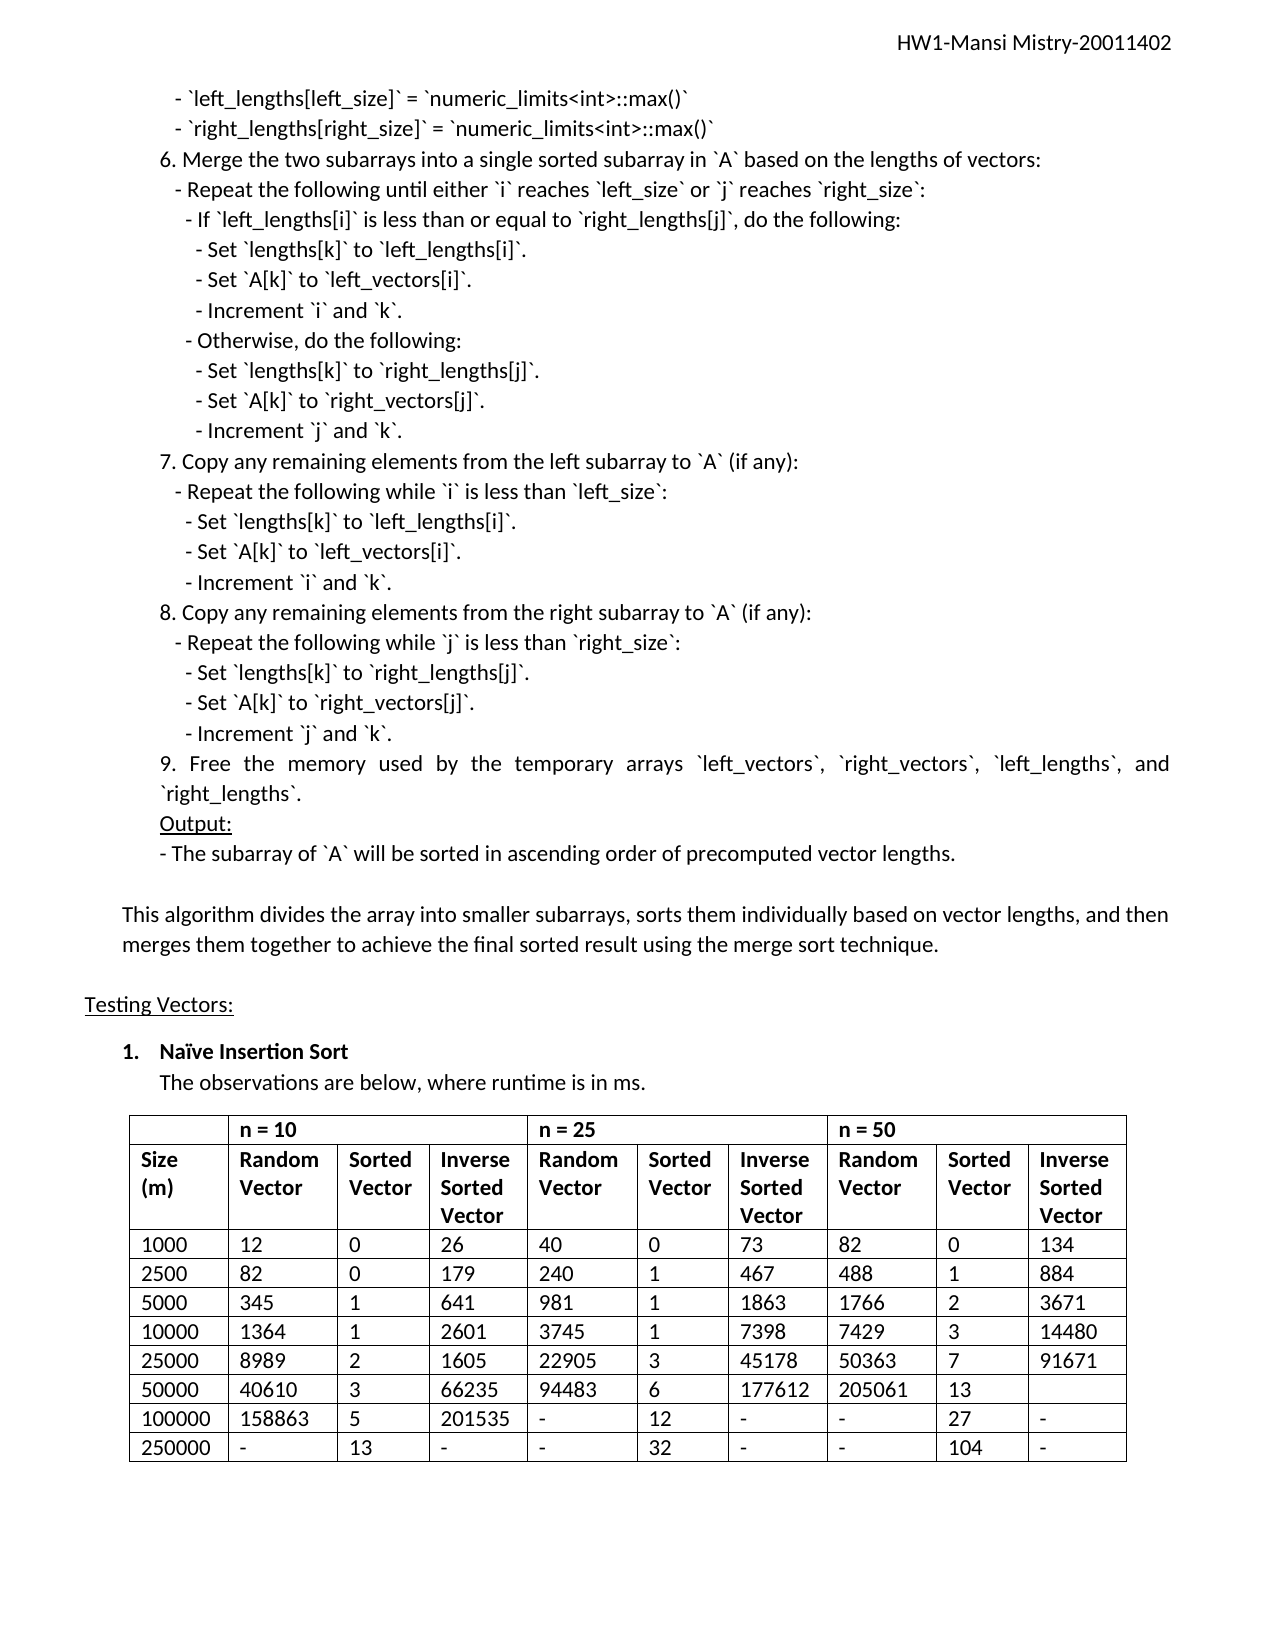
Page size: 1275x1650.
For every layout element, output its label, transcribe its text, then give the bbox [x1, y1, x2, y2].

text - Set `A[k]` to `right_vectors[j]`. [159, 386, 1172, 414]
table_cell 91671 [1029, 1346, 1126, 1374]
table_cell Inverse Sorted Vector [1029, 1145, 1126, 1229]
table_cell 1 [338, 1288, 429, 1316]
text - If `left_lengths[i]` is less than or equal to `right_lengths[j]`, do the following: [159, 205, 1172, 233]
text - Repeat the following while `i` is less than `left_size`: [159, 477, 1172, 505]
table_cell - [430, 1433, 527, 1461]
table_cell 100000 [130, 1404, 228, 1432]
text 9. Free the memory used by the temporary arrays `left_vectors`, `right_vectors`, `left_lengths`, and `right_lengths`. [159, 749, 1172, 807]
table_cell 32 [638, 1433, 728, 1461]
list Naïve Insertion Sort [122, 1037, 1172, 1066]
table_cell 1 [638, 1288, 728, 1316]
table_cell 13 [338, 1433, 429, 1461]
text - Set `lengths[k]` to `right_lengths[j]`. [159, 356, 1172, 384]
table_cell 0 [638, 1230, 728, 1258]
text - Set `A[k]` to `right_vectors[j]`. [159, 688, 1172, 717]
text Output: [159, 809, 1172, 837]
table_cell 1 [937, 1259, 1028, 1287]
table_cell [1029, 1375, 1126, 1403]
text - Set `A[k]` to `left_vectors[i]`. [159, 266, 1172, 294]
table_cell 488 [828, 1259, 936, 1287]
table_header [130, 1116, 228, 1144]
table_cell Random Vector [229, 1145, 337, 1229]
table_cell 467 [729, 1259, 827, 1287]
table_cell 158863 [229, 1404, 337, 1432]
table_cell 1364 [229, 1317, 337, 1345]
text - Set `lengths[k]` to `left_lengths[i]`. [159, 507, 1172, 535]
table_cell 3 [638, 1346, 728, 1374]
text - Set `lengths[k]` to `right_lengths[j]`. [159, 658, 1172, 686]
table_cell 14480 [1029, 1317, 1126, 1345]
table_cell 641 [430, 1288, 527, 1316]
table_cell 240 [528, 1259, 637, 1287]
table_cell 1 [638, 1317, 728, 1345]
table_cell - [229, 1433, 337, 1461]
table_cell 1 [638, 1259, 728, 1287]
table_cell - [1029, 1404, 1126, 1432]
table_cell 2500 [130, 1259, 228, 1287]
text Testing Vectors: [84, 991, 1172, 1019]
table_cell 45178 [729, 1346, 827, 1374]
table_cell Inverse Sorted Vector [430, 1145, 527, 1229]
table_cell 1766 [828, 1288, 936, 1316]
table_cell - [729, 1433, 827, 1461]
text - Set `lengths[k]` to `left_lengths[i]`. [159, 235, 1172, 263]
table_cell Random Vector [828, 1145, 936, 1229]
text - The subarray of `A` will be sorted in ascending order of precomputed vector lengths. [159, 839, 1172, 868]
table_cell 884 [1029, 1259, 1126, 1287]
text - Repeat the following while `j` is less than `right_size`: [159, 628, 1172, 656]
table_cell 2 [937, 1288, 1028, 1316]
table_cell 40 [528, 1230, 637, 1258]
table_cell 3 [338, 1375, 429, 1403]
table_cell 3745 [528, 1317, 637, 1345]
table_cell 3 [937, 1317, 1028, 1345]
text - Increment `j` and `k`. [159, 719, 1172, 747]
text - Set `A[k]` to `left_vectors[i]`. [159, 537, 1172, 566]
table_header n = 10 [229, 1116, 527, 1144]
table_cell 5000 [130, 1288, 228, 1316]
table_cell Inverse Sorted Vector [729, 1145, 827, 1229]
table_cell 1605 [430, 1346, 527, 1374]
table_cell 73 [729, 1230, 827, 1258]
table_cell 177612 [729, 1375, 827, 1403]
list The observations are below, where runtime is in ms. [159, 1068, 1172, 1096]
text - Increment `i` and `k`. [159, 296, 1172, 324]
table_cell 22905 [528, 1346, 637, 1374]
table_cell - [528, 1404, 637, 1432]
table_cell 205061 [828, 1375, 936, 1403]
table_cell 94483 [528, 1375, 637, 1403]
table_header n = 25 [528, 1116, 827, 1144]
table_cell 1000 [130, 1230, 228, 1258]
table_cell 12 [229, 1230, 337, 1258]
table_cell 7398 [729, 1317, 827, 1345]
text - Repeat the following until either `i` reaches `left_size` or `j` reaches `right_size`: [159, 175, 1172, 203]
text 7. Copy any remaining elements from the left subarray to `A` (if any): [159, 447, 1172, 475]
table_cell - [1029, 1433, 1126, 1461]
text - Otherwise, do the following: [159, 326, 1172, 354]
table_cell 5 [338, 1404, 429, 1432]
table_cell 6 [638, 1375, 728, 1403]
text 8. Copy any remaining elements from the right subarray to `A` (if any): [159, 598, 1172, 626]
table_header n = 50 [828, 1116, 1126, 1144]
text - Increment `j` and `k`. [159, 417, 1172, 445]
table_cell 2 [338, 1346, 429, 1374]
table_cell 3671 [1029, 1288, 1126, 1316]
table_cell 134 [1029, 1230, 1126, 1258]
text - `right_lengths[right_size]` = `numeric_limits<int>::max()` [159, 114, 1172, 143]
table_cell 82 [828, 1230, 936, 1258]
table_cell 345 [229, 1288, 337, 1316]
table_cell 1 [338, 1317, 429, 1345]
text 6. Merge the two subarrays into a single sorted subarray in `A` based on the lengths of vectors: [159, 145, 1172, 173]
table_cell 8989 [229, 1346, 337, 1374]
text - `left_lengths[left_size]` = `numeric_limits<int>::max()` [159, 84, 1172, 112]
table_cell 12 [638, 1404, 728, 1432]
table_cell 1863 [729, 1288, 827, 1316]
text This algorithm divides the array into smaller subarrays, sorts them individually based on vector lengths, and then merges them together to achieve the final sorted result using the merge sort technique. [122, 900, 1172, 958]
table_cell 40610 [229, 1375, 337, 1403]
table_cell - [729, 1404, 827, 1432]
table_cell 250000 [130, 1433, 228, 1461]
table_cell 25000 [130, 1346, 228, 1374]
table_cell 50000 [130, 1375, 228, 1403]
table_cell Sorted Vector [638, 1145, 728, 1229]
table_cell 7429 [828, 1317, 936, 1345]
table_cell - [828, 1433, 936, 1461]
table_cell Sorted Vector [338, 1145, 429, 1229]
table_cell 981 [528, 1288, 637, 1316]
text - Increment `i` and `k`. [159, 568, 1172, 596]
table_cell 10000 [130, 1317, 228, 1345]
table_cell Size (m) [130, 1145, 228, 1229]
table_cell - [528, 1433, 637, 1461]
table_cell 7 [937, 1346, 1028, 1374]
table_cell 179 [430, 1259, 527, 1287]
table_cell 0 [338, 1259, 429, 1287]
table_cell 104 [937, 1433, 1028, 1461]
table_cell 82 [229, 1259, 337, 1287]
table_cell 50363 [828, 1346, 936, 1374]
table_cell 201535 [430, 1404, 527, 1432]
table_cell 66235 [430, 1375, 527, 1403]
table_cell - [828, 1404, 936, 1432]
table_cell Sorted Vector [937, 1145, 1028, 1229]
table_cell 27 [937, 1404, 1028, 1432]
table_cell Random Vector [528, 1145, 637, 1229]
table_cell 13 [937, 1375, 1028, 1403]
table_cell 26 [430, 1230, 527, 1258]
table_cell 0 [338, 1230, 429, 1258]
table_cell 0 [937, 1230, 1028, 1258]
table_cell 2601 [430, 1317, 527, 1345]
